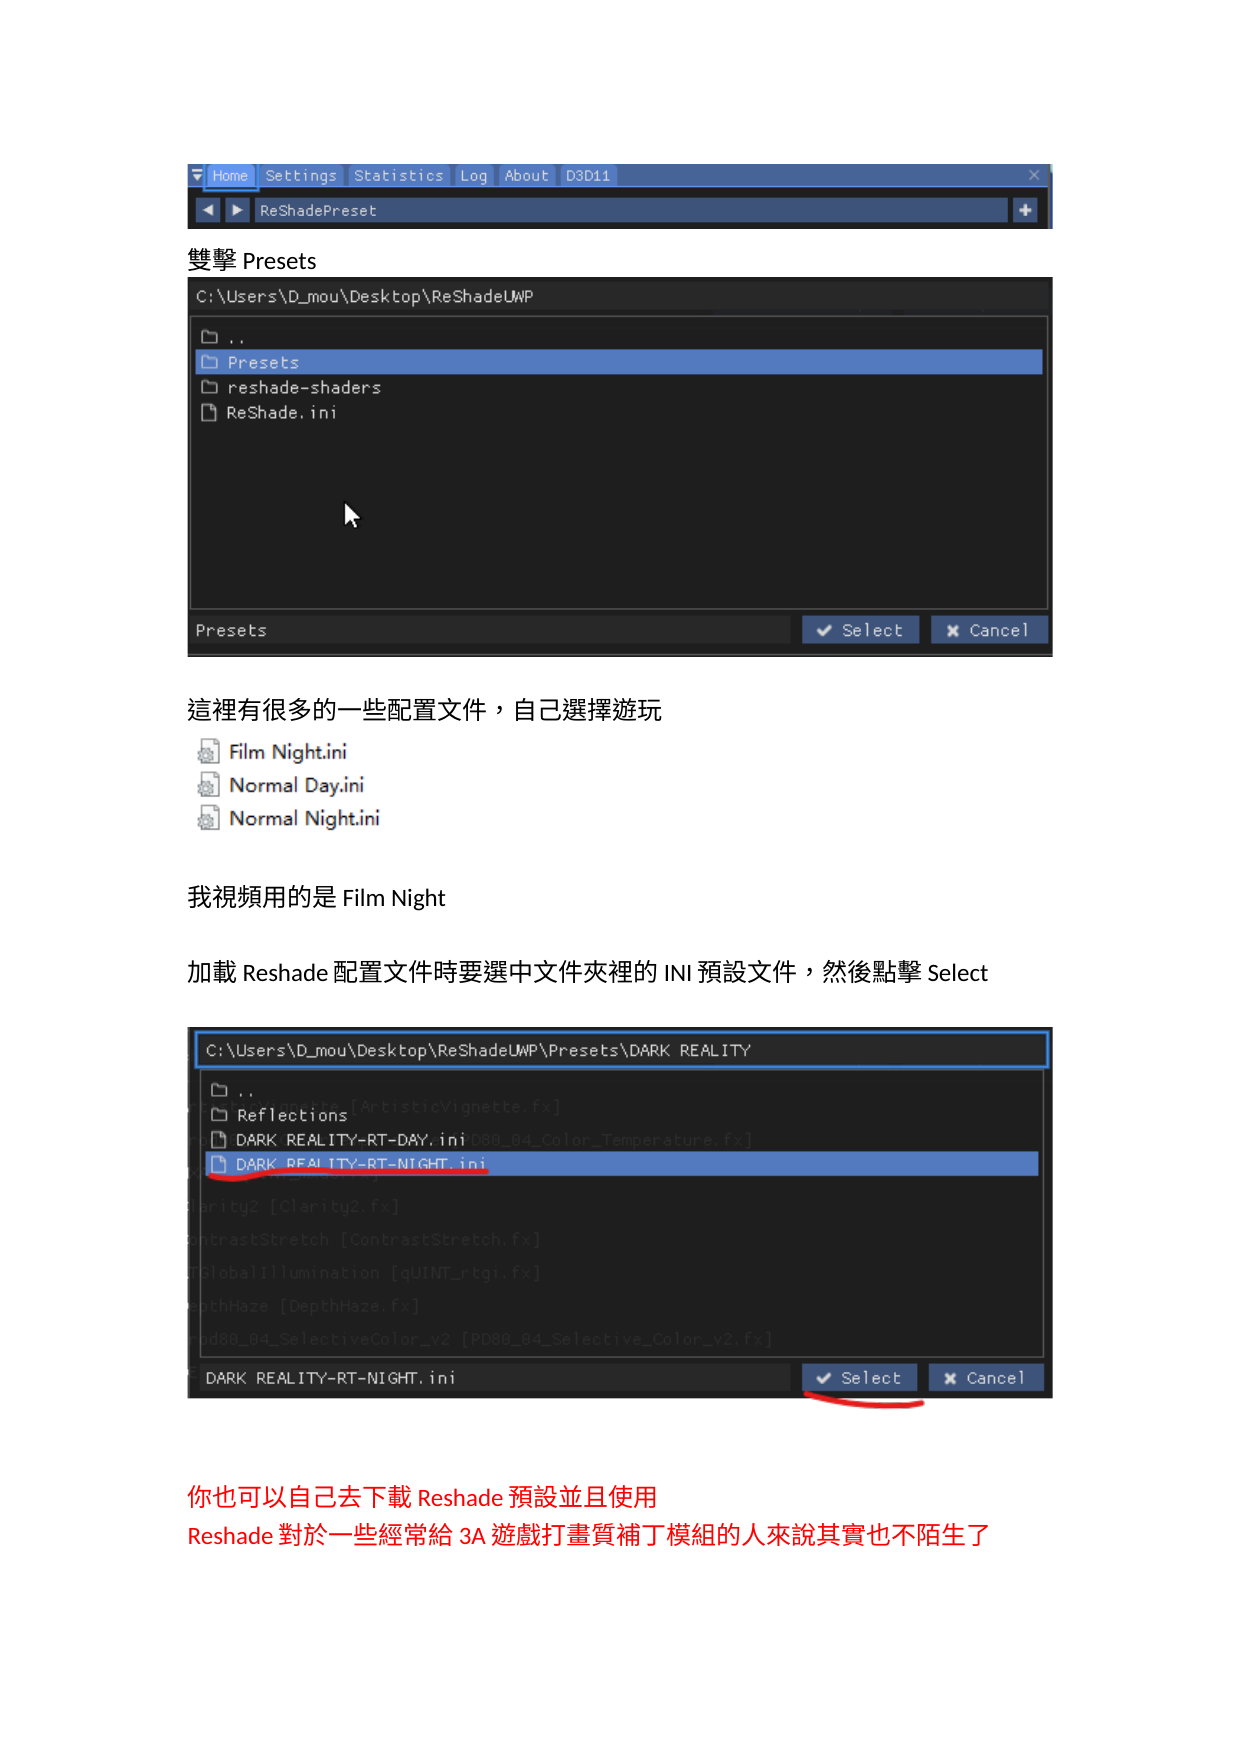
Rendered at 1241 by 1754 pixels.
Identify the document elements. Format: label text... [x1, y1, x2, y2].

text 加載Reshade配置文件時要選中文件夾裡的INI預設文件，然後點擊Select [187, 952, 1053, 989]
picture [187, 1027, 1053, 1410]
picture [187, 164, 1053, 229]
text 這裡有很多的一些配置文件，自己選擇遊玩 [187, 689, 1053, 727]
text 雙擊Presets [187, 239, 1053, 277]
text Reshade對於一些經常給3A遊戲打畫質補丁模組的人來說其實也不陌生了 [187, 1514, 1053, 1552]
picture [187, 277, 1053, 657]
text 你也可以自己去下載Reshade預設並且使用 [187, 1477, 1053, 1514]
text 我視頻用的是Film Night [187, 877, 1053, 914]
picture [187, 727, 432, 846]
